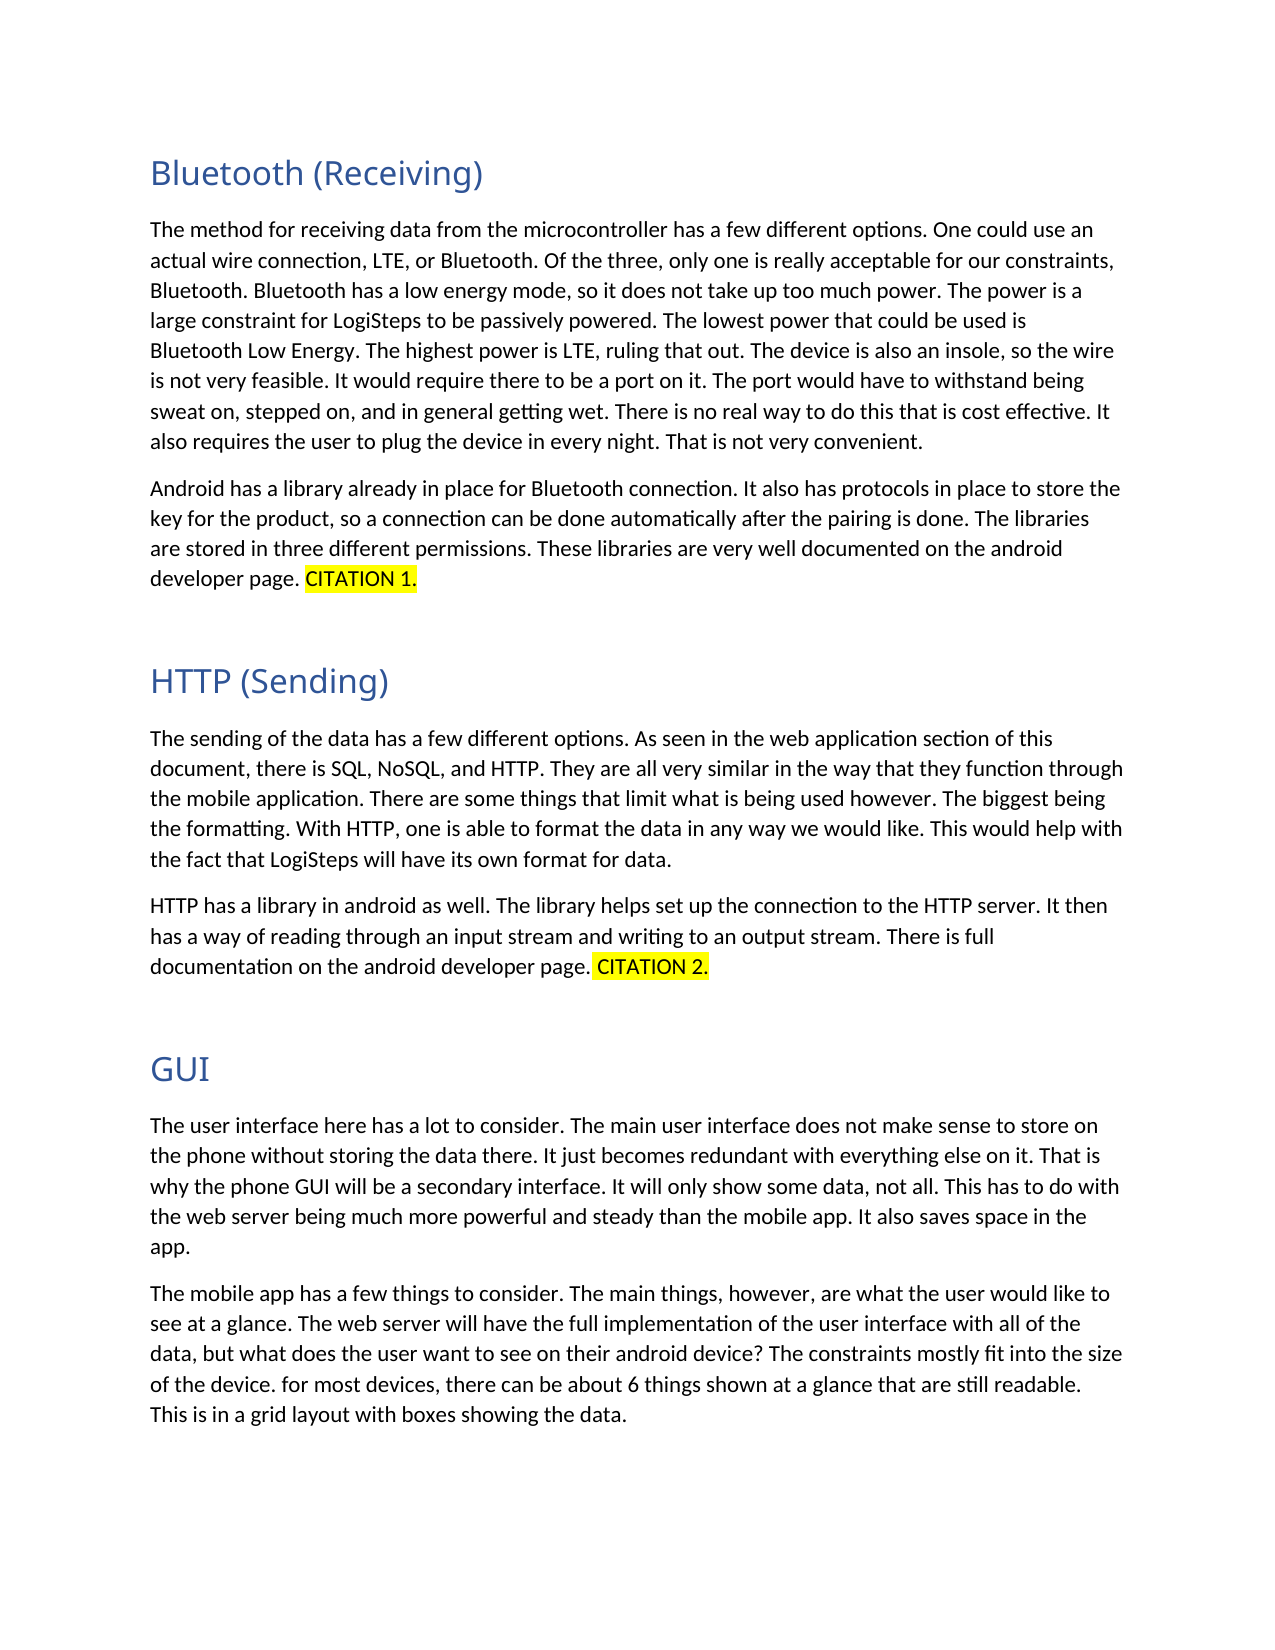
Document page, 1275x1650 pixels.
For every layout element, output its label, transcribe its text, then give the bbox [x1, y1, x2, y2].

text HTTP (Sending) [150, 658, 1125, 704]
text The method for receiving data from the microcontroller has a few different options. One could use an actual wire connection, LTE, or Bluetooth. Of the three, only one is really acceptable for our constraints, Bluetooth. Bluetooth has a low energy mode, so it does not take up too much power. The power is a large constraint for LogiSteps to be passively powered. The lowest power that could be used is Bluetooth Low Energy. The highest power is LTE, ruling that out. The device is also an insole, so the wire is not very feasible. It would require there to be a port on it. The port would have to withstand being sweat on, stepped on, and in general getting wet. There is no real way to do this that is cost effective. It also requires the user to plug the device in every night. That is not very convenient. [150, 216, 1125, 455]
text The sending of the data has a few different options. As seen in the web application section of this document, there is SQL, NoSQL, and HTTP. They are all very similar in the way that they function through the mobile application. There are some things that limit what is being used however. The biggest being the formatting. With HTTP, one is able to format the data in any way we would like. This would help with the fact that LogiSteps will have its own format for data. [150, 724, 1125, 873]
text Bluetooth (Receiving) [150, 150, 1125, 195]
text HTTP has a library in android as well. The library helps set up the connection to the HTTP server. It then has a way of reading through an input stream and writing to an output stream. There is full documentation on the android developer page. CITATION 2. [150, 892, 1125, 980]
text Android has a library already in place for Bluetooth connection. It also has protocols in place to store the key for the product, so a connection can be done automatically after the pairing is done. The libraries are stored in three different permissions. These libraries are very well documented on the android developer page. CITATION 1. [150, 474, 1125, 593]
text The user interface here has a lot to consider. The main user interface does not make sense to store on the phone without storing the data there. It just becomes redundant with everything else on it. That is why the phone GUI will be a secondary interface. It will only show some data, not all. This has to do with the web server being much more powerful and steady than the mobile app. It also saves space in the app. [150, 1111, 1125, 1260]
text The mobile app has a few things to consider. The main things, however, are what the user would like to see at a glance. The web server will have the full implementation of the user interface with all of the data, but what does the user want to see on their android device? The constraints mostly fit into the size of the device. for most devices, there can be about 6 things shown at a glance that are still readable. This is in a grid layout with boxes showing the data. [150, 1279, 1125, 1428]
text GUI [150, 1046, 1125, 1091]
